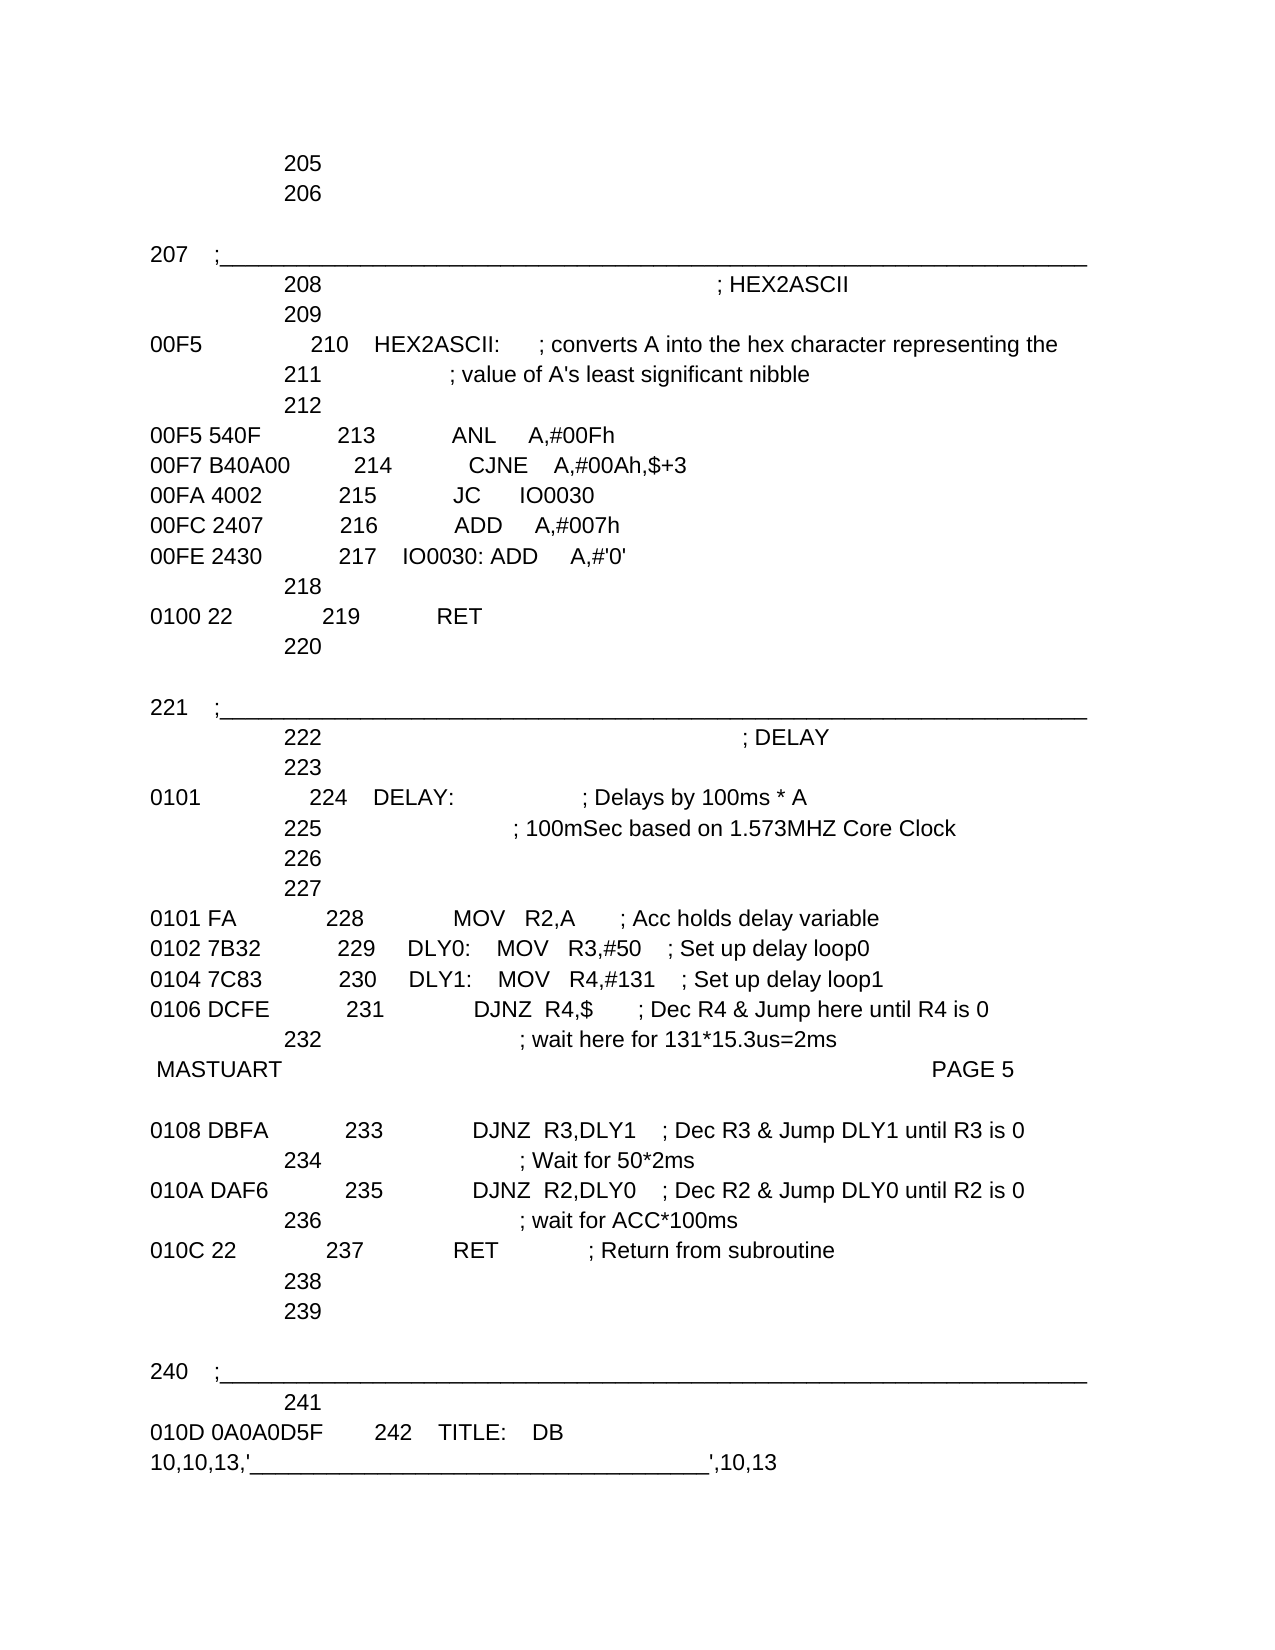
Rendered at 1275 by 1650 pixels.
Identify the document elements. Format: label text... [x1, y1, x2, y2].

text 226 [150, 845, 1125, 871]
text 212 [150, 392, 1125, 418]
text 206 [150, 180, 1125, 207]
text 222 ; DELAY [150, 724, 1125, 750]
text 00F5 540F 213 ANL A,#00Fh [150, 422, 1125, 448]
text 00FC 2407 216 ADD A,#007h [150, 512, 1125, 539]
text 0101 224 DELAY: ; Delays by 100ms * A [150, 784, 1125, 811]
text 238 [150, 1268, 1125, 1294]
text 00F7 B40A00 214 CJNE A,#00Ah,$+3 [150, 452, 1125, 478]
text 0100 22 219 RET [150, 603, 1125, 629]
text 0108 DBFA 233 DJNZ R3,DLY1 ; Dec R3 & Jump DLY1 until R3 is 0 [150, 1117, 1125, 1143]
text 211 ; value of A's least significant nibble [150, 361, 1125, 388]
text 010A DAF6 235 DJNZ R2,DLY0 ; Dec R2 & Jump DLY0 until R2 is 0 [150, 1177, 1125, 1203]
text 241 [150, 1388, 1125, 1415]
text 00F5 210 HEX2ASCII: ; converts A into the hex character representing the [150, 331, 1125, 358]
text 239 [150, 1298, 1125, 1324]
text 223 [150, 754, 1125, 781]
text 0102 7B32 229 DLY0: MOV R3,#50 ; Set up delay loop0 [150, 935, 1125, 962]
text 00FA 4002 215 JC IO0030 [150, 482, 1125, 509]
text 209 [150, 301, 1125, 327]
text 220 [150, 633, 1125, 660]
text 236 ; wait for ACC*100ms [150, 1207, 1125, 1234]
text 232 ; wait here for 131*15.3us=2ms [150, 1026, 1125, 1052]
text 010C 22 237 RET ; Return from subroutine [150, 1237, 1125, 1264]
text 205 [150, 150, 1125, 176]
text 0104 7C83 230 DLY1: MOV R4,#131 ; Set up delay loop1 [150, 966, 1125, 992]
text 010D 0A0A0D5F 242 TITLE: DB 10,10,13,'____________________________________',10,13 [150, 1419, 1125, 1475]
text 207 ;____________________________________________________________________ [150, 210, 1125, 267]
text 208 ; HEX2ASCII [150, 271, 1125, 297]
text 227 [150, 875, 1125, 901]
text 00FE 2430 217 IO0030: ADD A,#'0' [150, 543, 1125, 569]
text 218 [150, 573, 1125, 599]
text MASTUART PAGE 5 [150, 1056, 1125, 1083]
text 225 ; 100mSec based on 1.573MHZ Core Clock [150, 814, 1125, 841]
text 0106 DCFE 231 DJNZ R4,$ ; Dec R4 & Jump here until R4 is 0 [150, 996, 1125, 1022]
text 234 ; Wait for 50*2ms [150, 1147, 1125, 1173]
text 240 ;____________________________________________________________________ [150, 1328, 1125, 1385]
text 221 ;____________________________________________________________________ [150, 663, 1125, 720]
text 0101 FA 228 MOV R2,A ; Acc holds delay variable [150, 905, 1125, 932]
